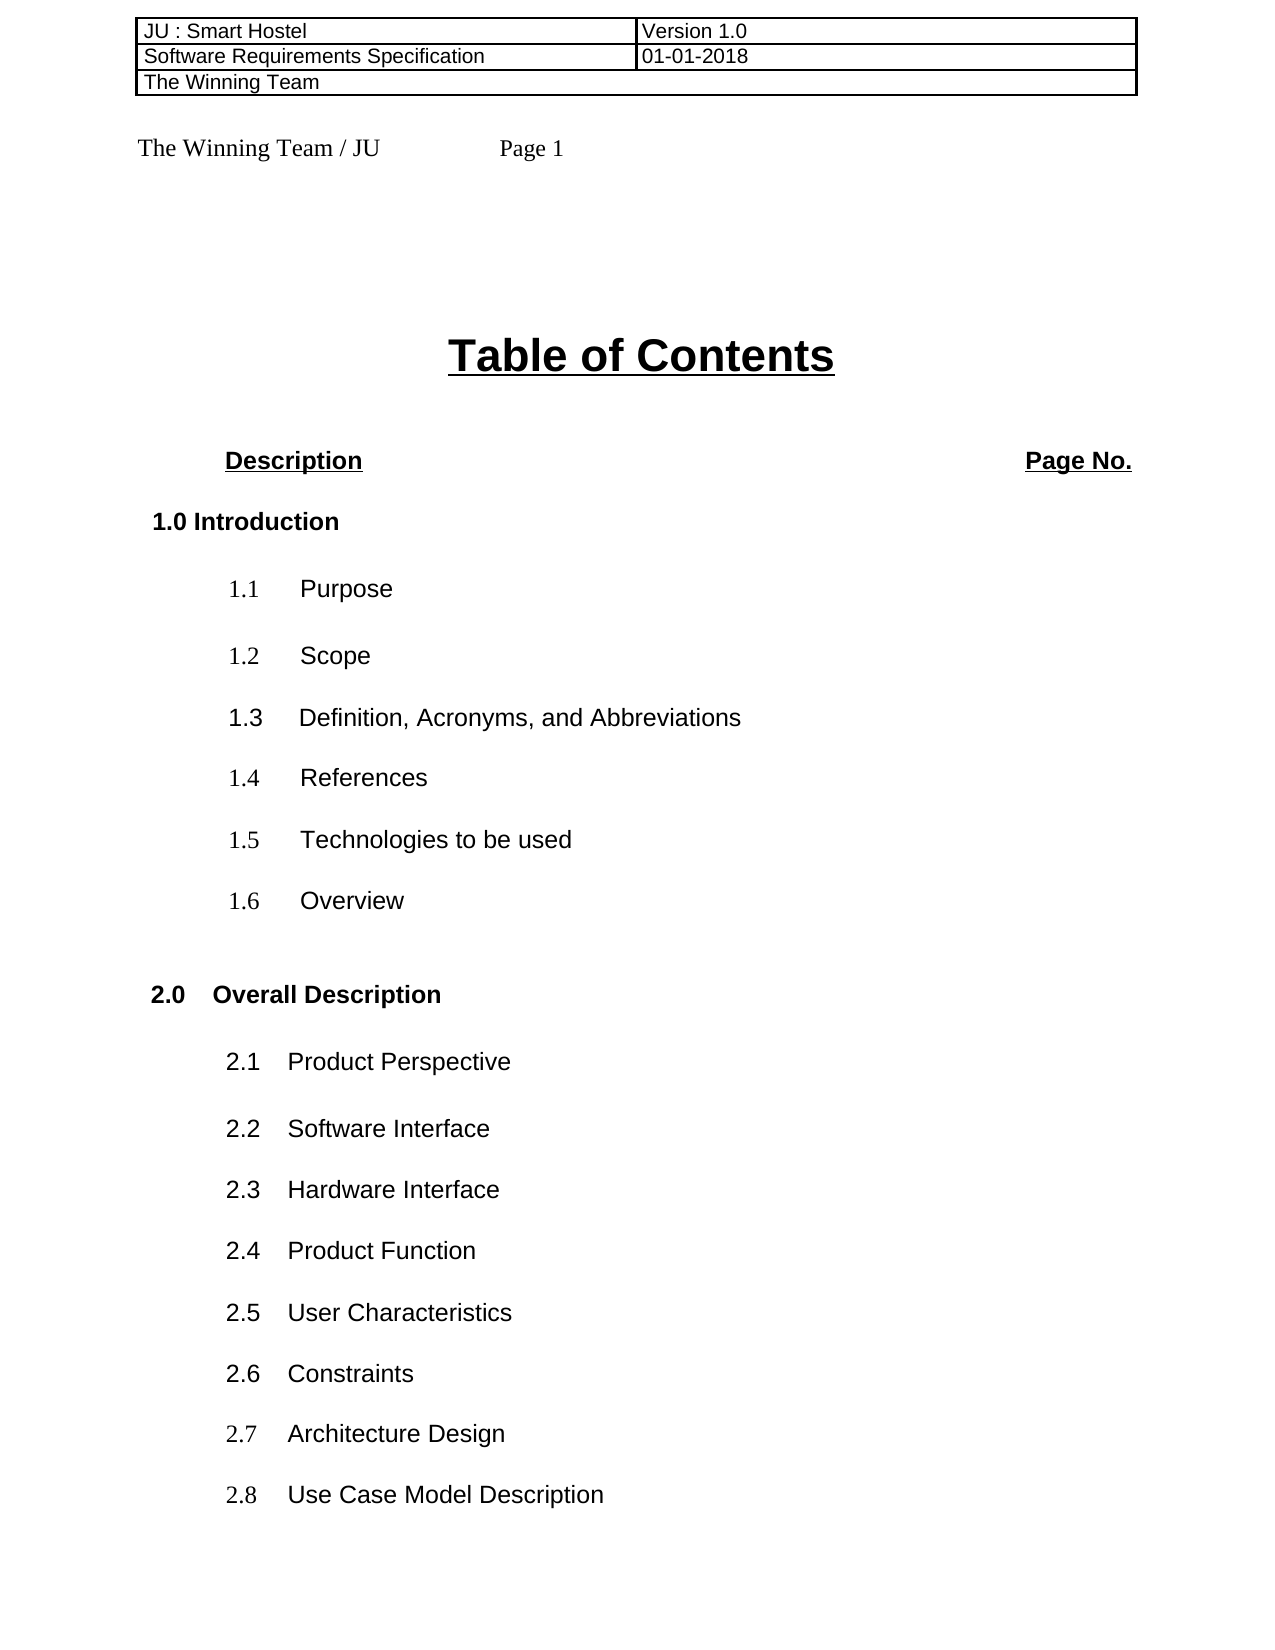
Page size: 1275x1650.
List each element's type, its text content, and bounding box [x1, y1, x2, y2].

list Overview [228, 886, 1137, 915]
table_cell Software Requirements Specification [138, 45, 635, 69]
list Hardware Interface [226, 1175, 1137, 1204]
table_cell 01-01-2018 [638, 45, 1135, 69]
table_cell [636, 71, 1135, 94]
list Product Perspective [226, 1047, 1137, 1076]
list Architecture Design [226, 1419, 1137, 1448]
list Technologies to be used [228, 825, 1137, 854]
table_header JU : Smart Hostel [138, 19, 635, 43]
table_header Version 1.0 [638, 19, 1135, 43]
list Scope [228, 641, 1137, 670]
list Definition, Acronyms, and Abbreviations [228, 703, 1137, 732]
list Purpose [228, 574, 1137, 603]
text The Winning Team / JU Page 1 [137, 133, 1137, 162]
list Software Interface [226, 1114, 1137, 1143]
list Product Function [226, 1236, 1137, 1264]
text Description Page No. [225, 446, 1137, 475]
list Overall Description [151, 980, 1137, 1009]
list User Characteristics [226, 1297, 1137, 1326]
table_cell The Winning Team [138, 71, 636, 94]
list Use Case Model Description [226, 1480, 1137, 1509]
list References [228, 763, 1137, 792]
text 1.0 Introduction [152, 507, 1137, 536]
text Table of Contents [448, 328, 1137, 381]
list Constraints [226, 1358, 1137, 1387]
